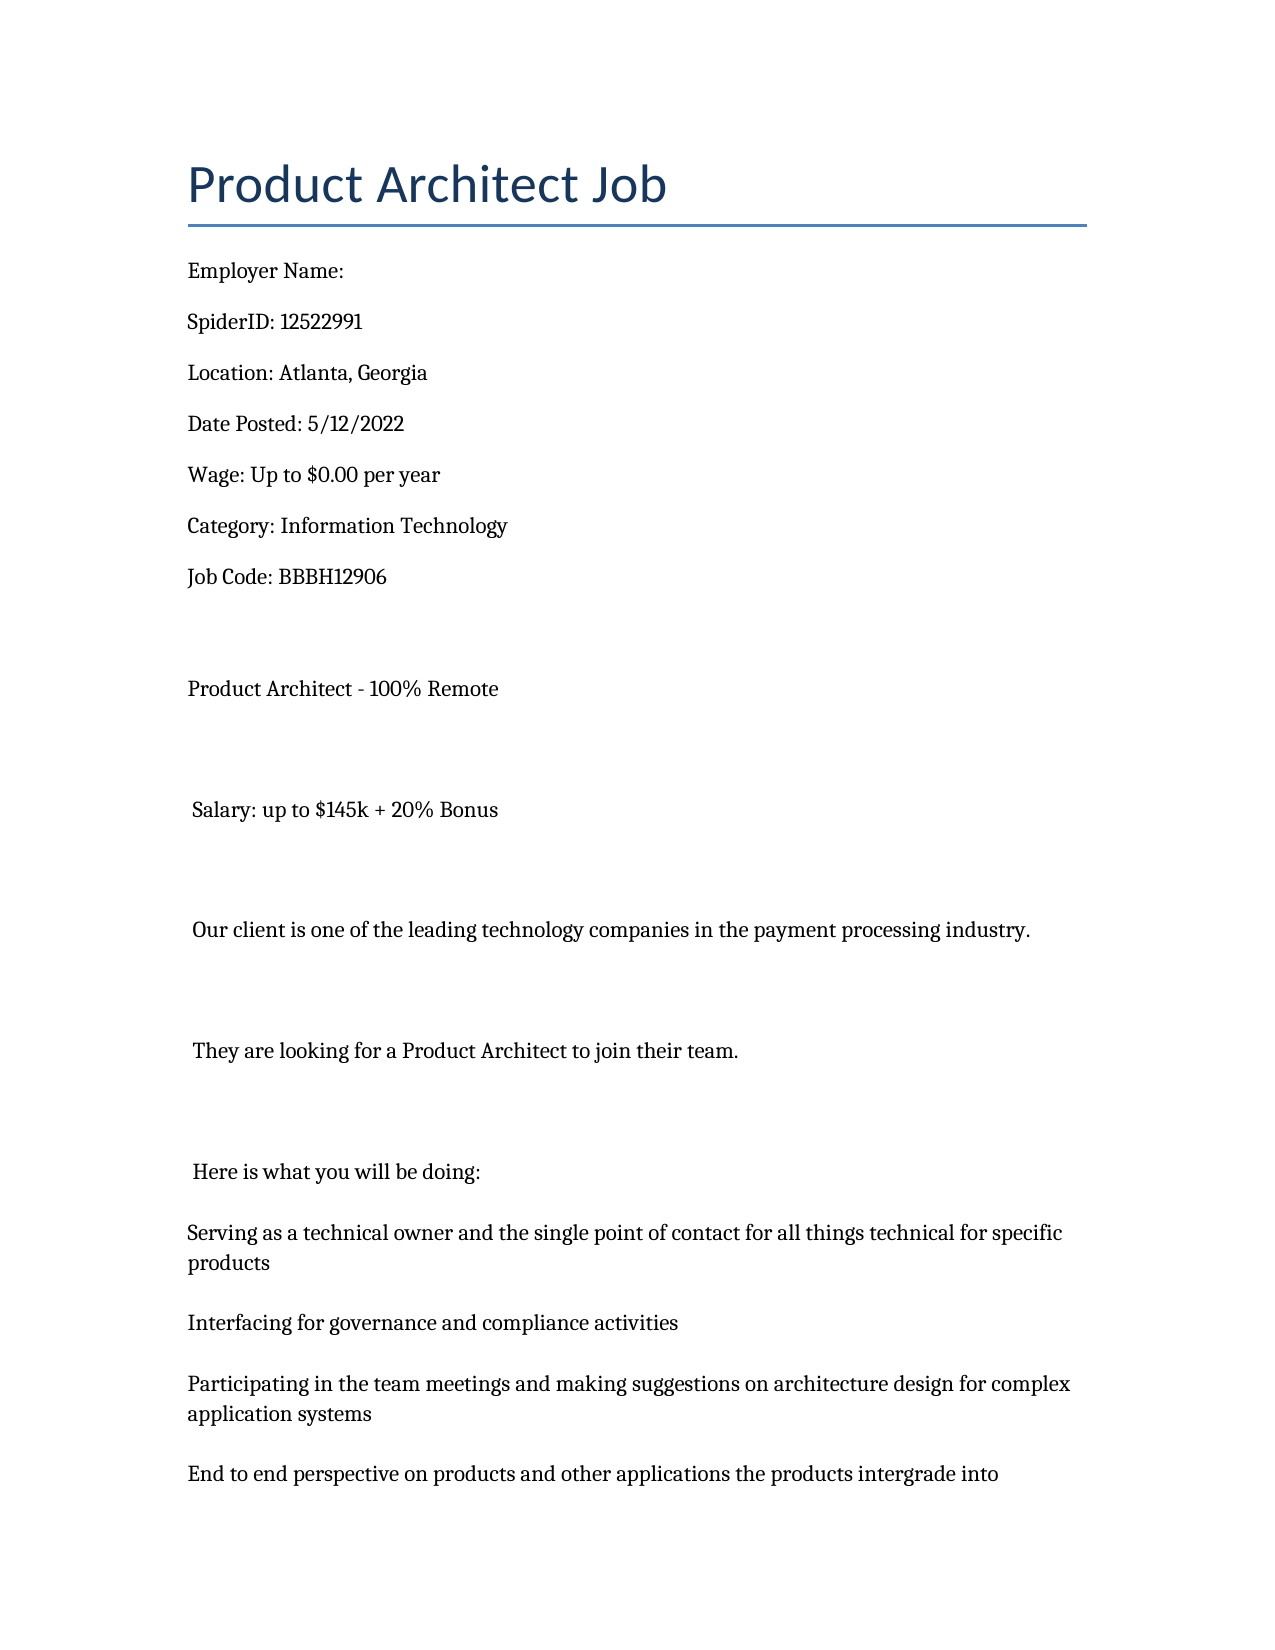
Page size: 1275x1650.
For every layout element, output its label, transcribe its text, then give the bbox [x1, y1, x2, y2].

title Product Architect Job [187, 150, 1087, 227]
text Job Code: BBBH12906 [187, 564, 1087, 590]
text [187, 615, 1087, 1487]
text Wage: Up to $0.00 per year [187, 462, 1087, 488]
text Category: Information Technology [187, 513, 1087, 539]
text SpiderID: 12522991 [187, 309, 1087, 335]
text Location: Atlanta, Georgia [187, 360, 1087, 386]
text Date Posted: 5/12/2022 [187, 411, 1087, 437]
text Employer Name: [187, 258, 1087, 284]
